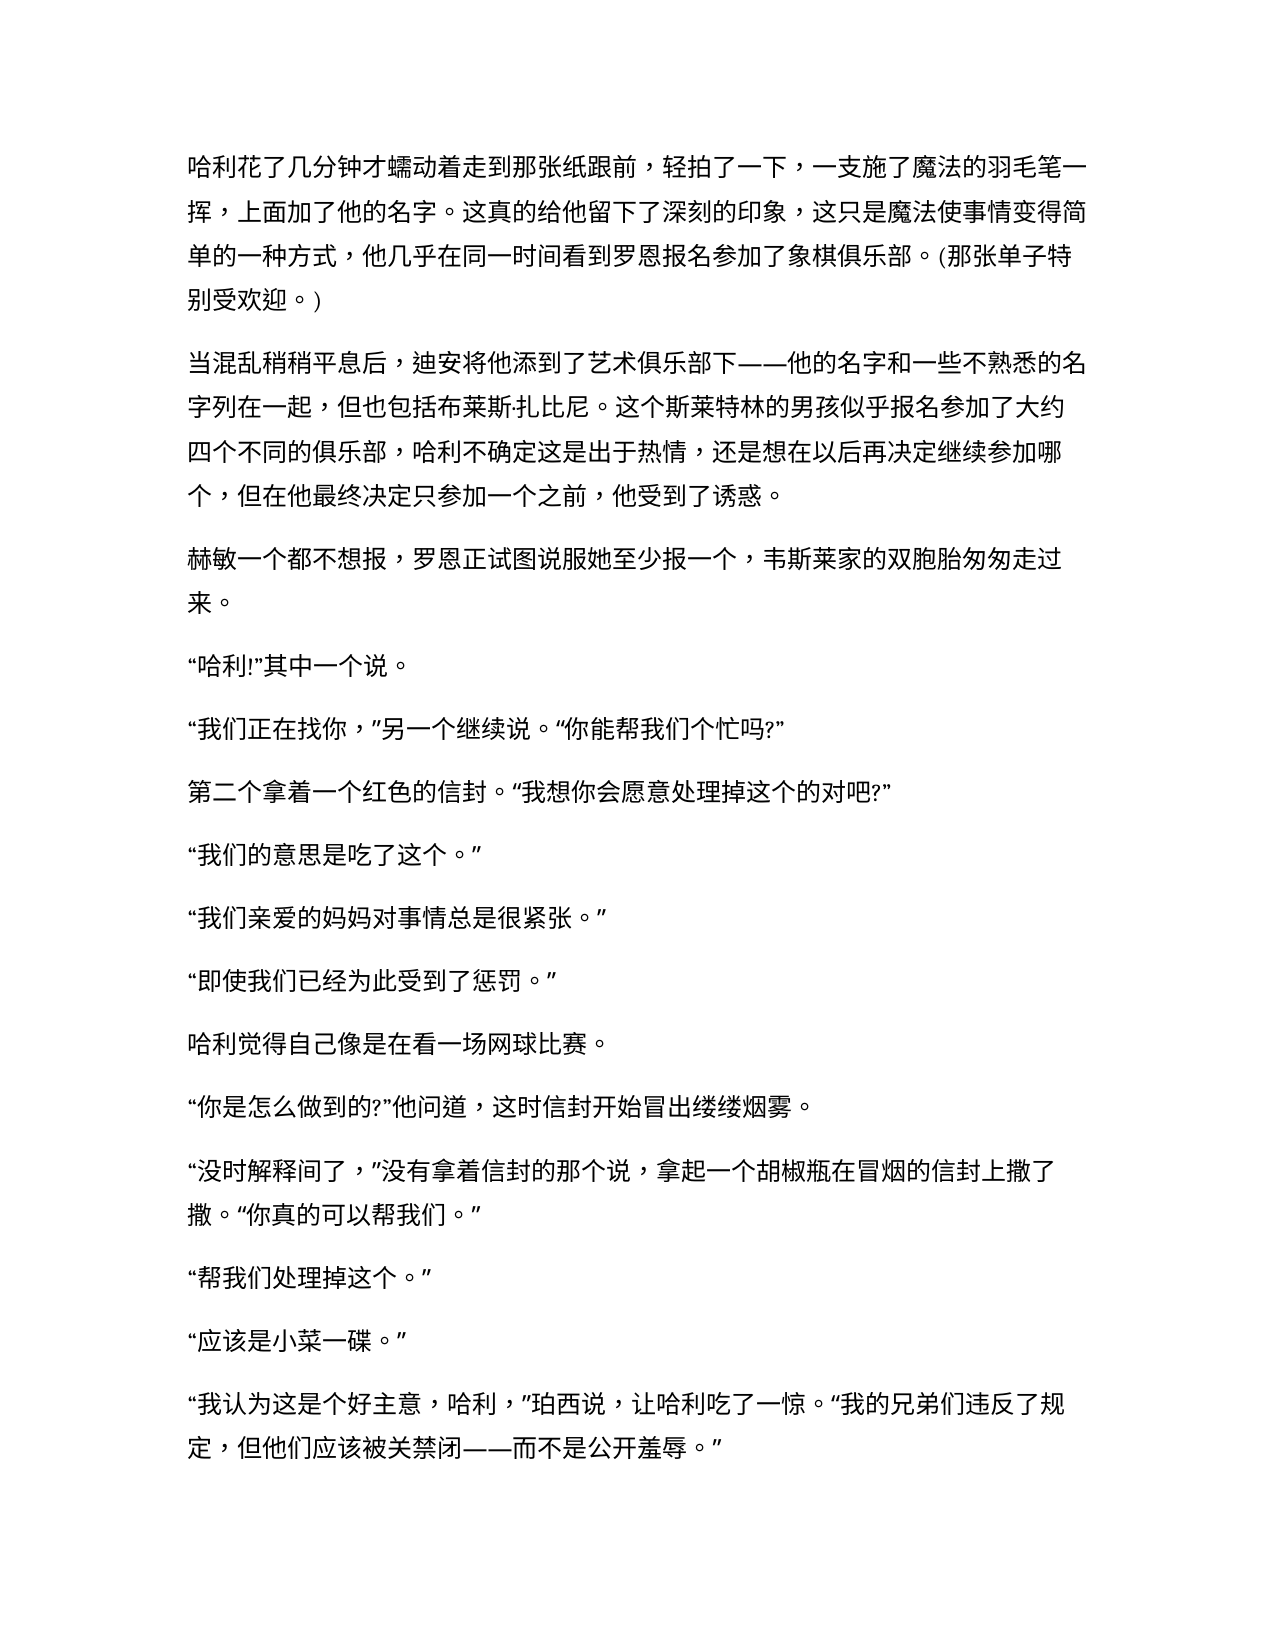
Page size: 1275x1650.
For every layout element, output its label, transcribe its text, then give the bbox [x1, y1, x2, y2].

list “帮我们处理掉这个。” [187, 1260, 1087, 1294]
list 当混乱稍稍平息后，迪安将他添到了艺术俱乐部下——他的名字和一些不熟悉的名字列在一起，但也包括布莱斯·扎比尼。这个斯莱特林的男孩似乎报名参加了大约四个不同的俱乐部，哈利不确定这是出于热情，还是想在以后再决定继续参加哪个，但在他最终决定只参加一个之前，他受到了诱惑。 [187, 346, 1087, 513]
list 赫敏一个都不想报，罗恩正试图说服她至少报一个，韦斯莱家的双胞胎匆匆走过来。 [187, 542, 1087, 620]
list “我们正在找你，”另一个继续说。“你能帮我们个忙吗?” [187, 712, 1087, 746]
list “我认为这是个好主意，哈利，”珀西说，让哈利吃了一惊。“我的兄弟们违反了规定，但他们应该被关禁闭——而不是公开羞辱。” [187, 1386, 1087, 1465]
list 哈利觉得自己像是在看一场网球比赛。 [187, 1027, 1087, 1061]
list “即使我们已经为此受到了惩罚。” [187, 964, 1087, 998]
list “我们的意思是吃了这个。” [187, 838, 1087, 872]
list “应该是小菜一碟。” [187, 1323, 1087, 1357]
list “我们亲爱的妈妈对事情总是很紧张。” [187, 901, 1087, 935]
list “没时解释间了，”没有拿着信封的那个说，拿起一个胡椒瓶在冒烟的信封上撒了撒。“你真的可以帮我们。” [187, 1153, 1087, 1231]
list “你是怎么做到的?”他问道，这时信封开始冒出缕缕烟雾。 [187, 1090, 1087, 1124]
list 哈利花了几分钟才蠕动着走到那张纸跟前，轻拍了一下，一支施了魔法的羽毛笔一挥，上面加了他的名字。这真的给他留下了深刻的印象，这只是魔法使事情变得简单的一种方式，他几乎在同一时间看到罗恩报名参加了象棋俱乐部。(那张单子特别受欢迎。) [187, 150, 1087, 317]
list 第二个拿着一个红色的信封。“我想你会愿意处理掉这个的对吧?” [187, 775, 1087, 809]
list “哈利!”其中一个说。 [187, 649, 1087, 683]
